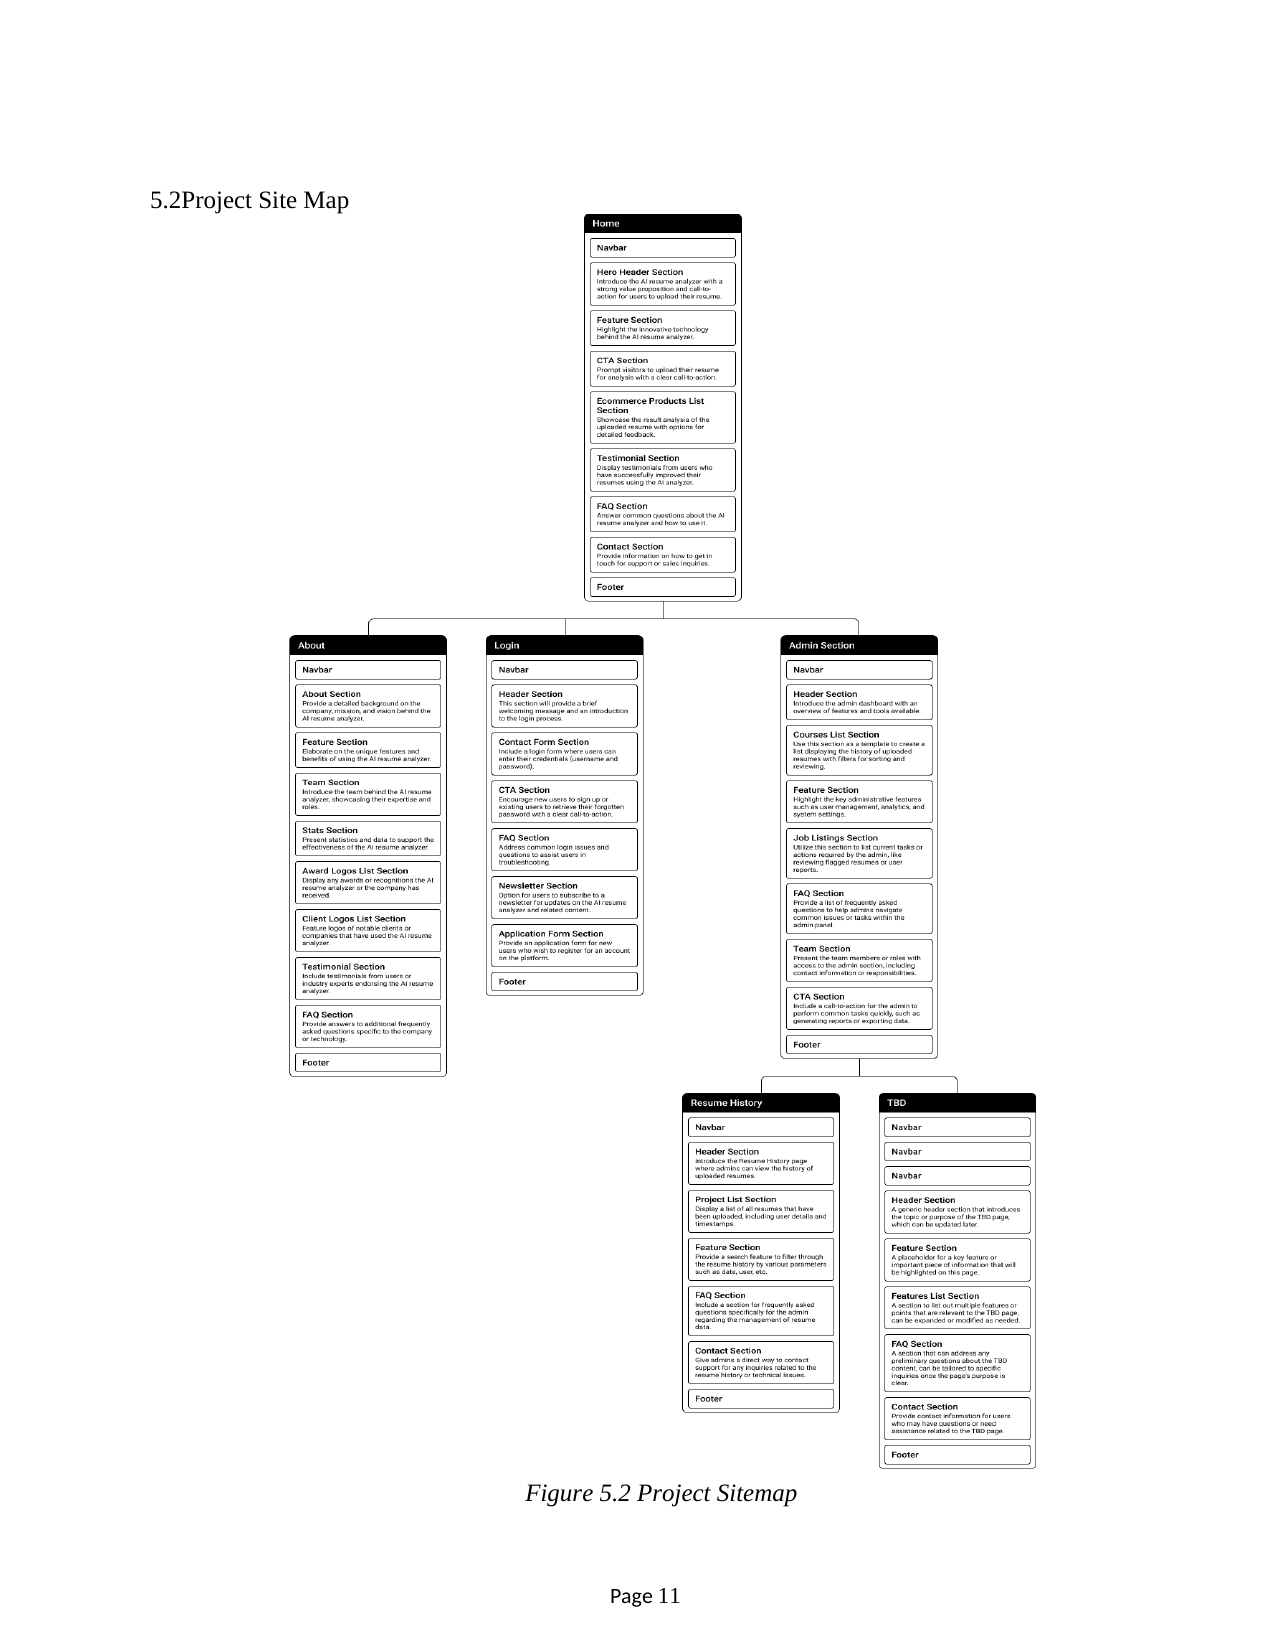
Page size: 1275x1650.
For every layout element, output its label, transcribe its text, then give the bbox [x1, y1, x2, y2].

text 5.2Project Site Map [150, 185, 1187, 214]
picture [289, 214, 1036, 1469]
text Figure 5.2 Project Sitemap [137, 1478, 1187, 1507]
